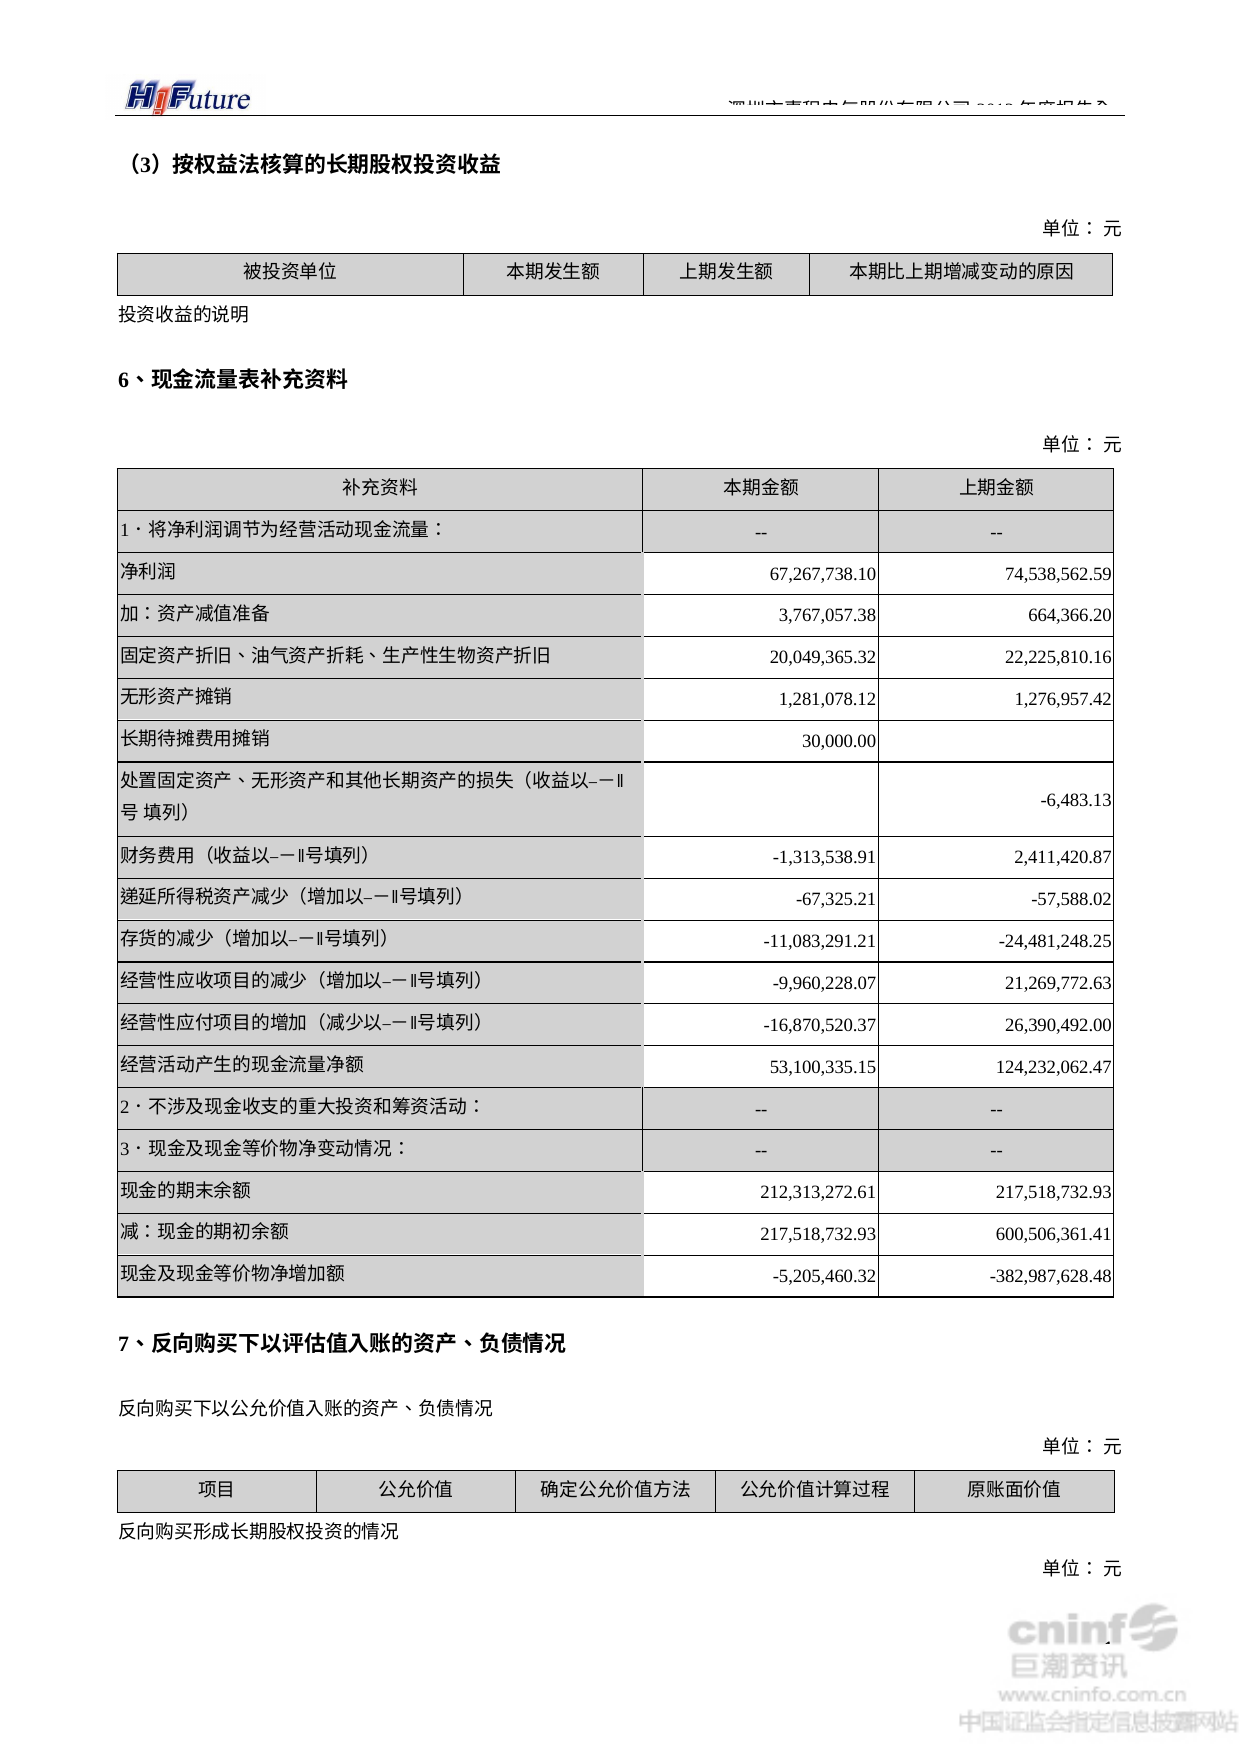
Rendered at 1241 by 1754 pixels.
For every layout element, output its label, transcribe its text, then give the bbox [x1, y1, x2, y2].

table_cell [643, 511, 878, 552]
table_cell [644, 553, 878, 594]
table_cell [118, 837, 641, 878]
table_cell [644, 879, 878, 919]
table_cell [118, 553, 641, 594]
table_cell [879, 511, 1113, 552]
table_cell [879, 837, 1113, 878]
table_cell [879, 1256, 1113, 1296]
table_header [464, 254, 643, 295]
text 单位： 元 [94, 1433, 1122, 1458]
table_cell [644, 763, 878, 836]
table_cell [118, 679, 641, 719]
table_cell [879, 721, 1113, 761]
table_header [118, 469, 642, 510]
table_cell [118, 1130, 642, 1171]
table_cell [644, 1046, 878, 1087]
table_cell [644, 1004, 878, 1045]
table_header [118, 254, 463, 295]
picture [958, 1593, 1241, 1754]
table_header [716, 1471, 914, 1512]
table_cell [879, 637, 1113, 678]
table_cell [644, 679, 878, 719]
subtitle （3）按权益法核算的长期股权投资收益 [118, 149, 570, 178]
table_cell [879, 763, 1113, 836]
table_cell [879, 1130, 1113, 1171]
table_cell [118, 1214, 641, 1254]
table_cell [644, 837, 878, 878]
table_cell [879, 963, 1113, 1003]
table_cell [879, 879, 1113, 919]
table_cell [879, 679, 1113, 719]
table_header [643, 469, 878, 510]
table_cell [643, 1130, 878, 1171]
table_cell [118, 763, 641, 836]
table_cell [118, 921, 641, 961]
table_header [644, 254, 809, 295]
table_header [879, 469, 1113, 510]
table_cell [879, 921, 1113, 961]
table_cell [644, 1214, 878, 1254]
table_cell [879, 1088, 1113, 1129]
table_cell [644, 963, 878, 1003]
subtitle 6、现金流量表补充资料 [118, 364, 570, 394]
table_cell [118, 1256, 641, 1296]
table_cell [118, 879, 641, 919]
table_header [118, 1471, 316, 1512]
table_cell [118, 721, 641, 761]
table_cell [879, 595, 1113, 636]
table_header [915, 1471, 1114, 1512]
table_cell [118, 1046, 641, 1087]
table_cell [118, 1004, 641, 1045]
text 单位： 元 [94, 216, 1122, 241]
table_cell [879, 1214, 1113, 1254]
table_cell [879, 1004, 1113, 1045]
picture [105, 74, 266, 120]
subtitle 7、反向购买下以评估值入账的资产、负债情况 [118, 1328, 757, 1358]
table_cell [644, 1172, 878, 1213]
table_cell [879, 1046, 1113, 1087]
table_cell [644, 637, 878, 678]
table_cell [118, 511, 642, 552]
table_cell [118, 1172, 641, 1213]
text 反向购买形成长期股权投资的情况 [118, 1518, 570, 1544]
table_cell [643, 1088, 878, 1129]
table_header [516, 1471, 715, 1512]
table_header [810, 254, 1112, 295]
text 单位： 元 [94, 1556, 1122, 1581]
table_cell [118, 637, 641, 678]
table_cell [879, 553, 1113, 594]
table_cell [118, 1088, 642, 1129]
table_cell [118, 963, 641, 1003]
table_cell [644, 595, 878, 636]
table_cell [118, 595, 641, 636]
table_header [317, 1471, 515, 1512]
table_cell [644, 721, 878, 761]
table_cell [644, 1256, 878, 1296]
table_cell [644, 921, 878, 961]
text 反向购买下以公允价值入账的资产、负债情况 [118, 1395, 570, 1421]
text 单位： 元 [94, 431, 1122, 457]
text 投资收益的说明 [118, 301, 570, 326]
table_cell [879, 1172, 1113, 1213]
